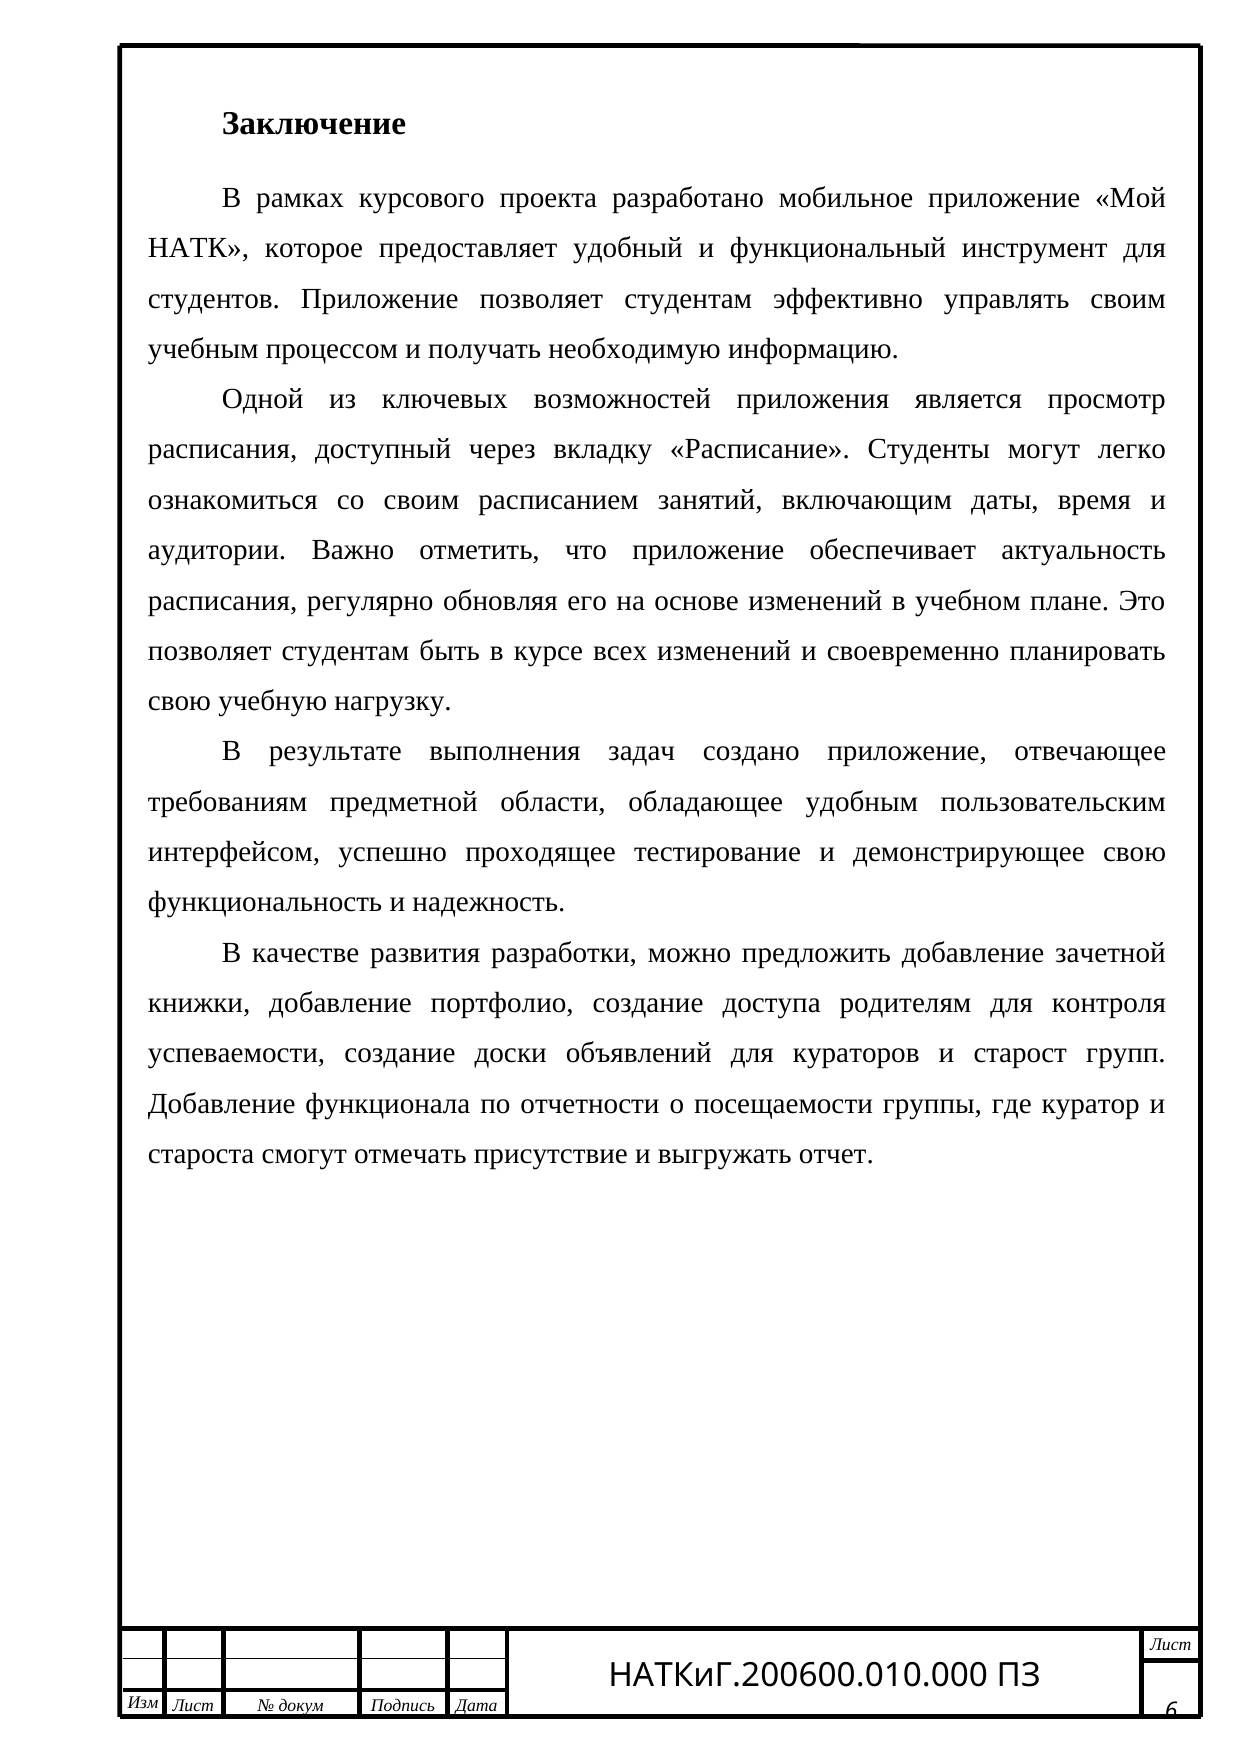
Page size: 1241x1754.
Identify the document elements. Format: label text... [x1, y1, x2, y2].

text В рамках курсового проекта разработано мобильное приложение «Мой НАТК», которое предоставляет удобный и функциональный инструмент для студентов. Приложение позволяет студентам эффективно управлять своим учебным процессом и получать необходимую информацию. [148, 180, 1167, 364]
text Одной из ключевых возможностей приложения является просмотр расписания, доступный через вкладку «Расписание». Студенты могут легко ознакомиться со своим расписанием занятий, включающим даты, время и аудитории. Важно отметить, что приложение обеспечивает актуальность расписания, регулярно обновляя его на основе изменений в учебном плане. Это позволяет студентам быть в курсе всех изменений и своевременно планировать свою учебную нагрузку. [148, 381, 1167, 717]
text Заключение [222, 103, 1167, 142]
text В результате выполнения задач создано приложение, отвечающее требованиям предметной области, обладающее удобным пользовательским интерфейсом, успешно проходящее тестирование и демонстрирующее свою функциональность и надежность. [148, 733, 1167, 918]
text В качестве развития разработки, можно предложить добавление зачетной книжки, добавление портфолио, создание доступа родителям для контроля успеваемости, создание доски объявлений для кураторов и старост групп. Добавление функционала по отчетности о посещаемости группы, где куратор и староста смогут отмечать присутствие и выгружать отчет. [148, 935, 1167, 1169]
